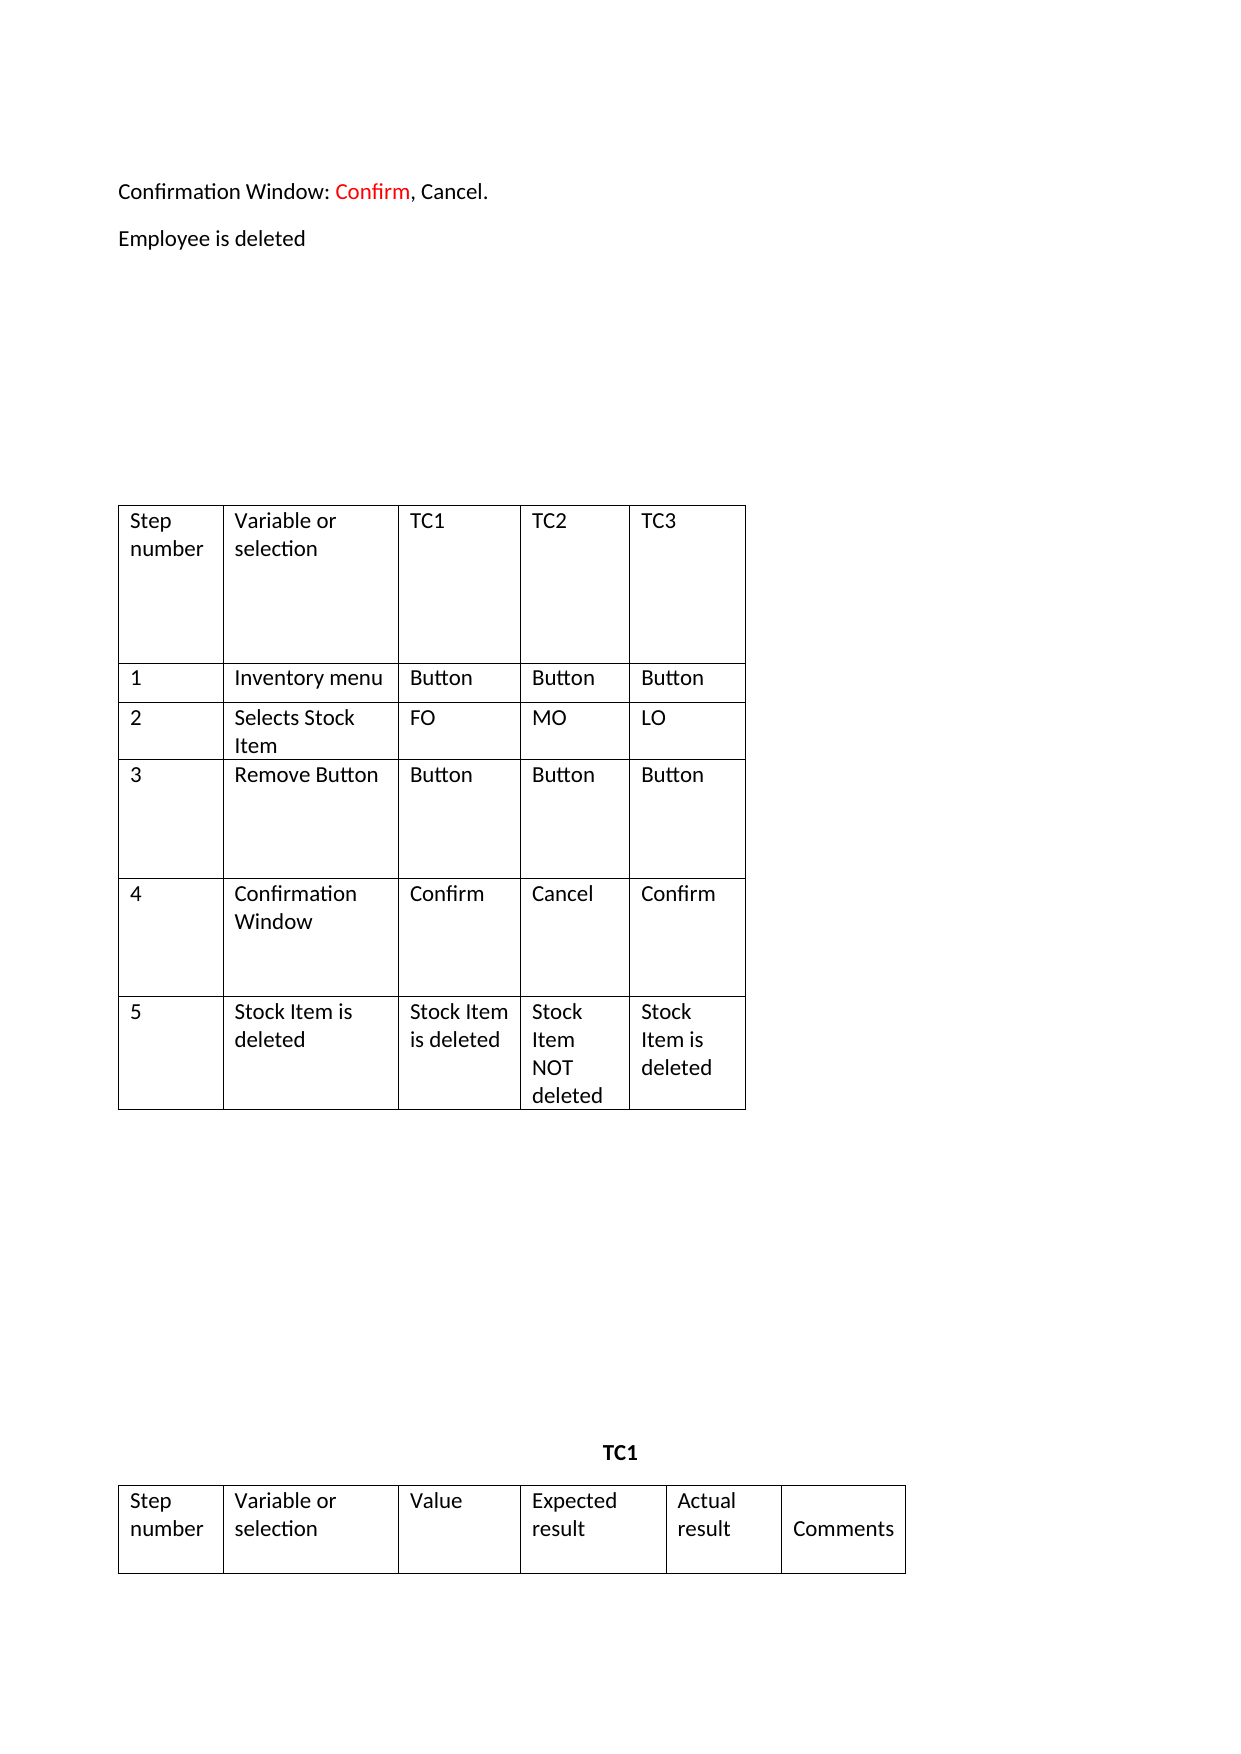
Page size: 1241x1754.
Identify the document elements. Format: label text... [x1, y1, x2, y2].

table_cell 3 [119, 760, 223, 878]
text Confirmation Window: Confirm, Cancel. [118, 177, 1122, 205]
table_cell Selects Stock Item [224, 703, 398, 759]
table_cell Confirm [630, 879, 745, 996]
table_header Expected result [521, 1486, 666, 1573]
table_cell Confirm [399, 879, 520, 996]
table_cell Button [630, 664, 745, 702]
table_cell Button [630, 760, 745, 878]
table_header Variable or selection [224, 1486, 398, 1573]
table_header TC1 [399, 506, 520, 662]
table_header Comments [782, 1486, 905, 1573]
table_header TC3 [630, 506, 745, 662]
table_cell Remove Button [224, 760, 398, 878]
text TC1 [118, 1438, 1122, 1466]
table_cell 5 [119, 997, 223, 1109]
table_header Step number [119, 506, 223, 662]
table_cell FO [399, 703, 520, 759]
table_header Value [399, 1486, 520, 1573]
table_cell Button [399, 760, 520, 878]
table_cell 4 [119, 879, 223, 996]
table_cell Stock Item NOT deleted [521, 997, 629, 1109]
table_header Variable or selection [224, 506, 398, 662]
table_cell MO [521, 703, 629, 759]
table_cell 1 [119, 664, 223, 702]
table_cell Inventory menu [224, 664, 398, 702]
table_cell Cancel [521, 879, 629, 996]
table_header Step number [119, 1486, 223, 1573]
table_cell Button [521, 760, 629, 878]
table_cell Button [521, 664, 629, 702]
text Employee is deleted [118, 224, 1122, 252]
table_header TC2 [521, 506, 629, 662]
table_cell Button [399, 664, 520, 702]
table_cell 2 [119, 703, 223, 759]
table_header Actual result [667, 1486, 781, 1573]
table_cell Stock Item is deleted [224, 997, 398, 1109]
table_cell Stock Item is deleted [399, 997, 520, 1109]
table_cell Confirmation Window [224, 879, 398, 996]
table_cell LO [630, 703, 745, 759]
table_cell Stock Item is deleted [630, 997, 745, 1109]
